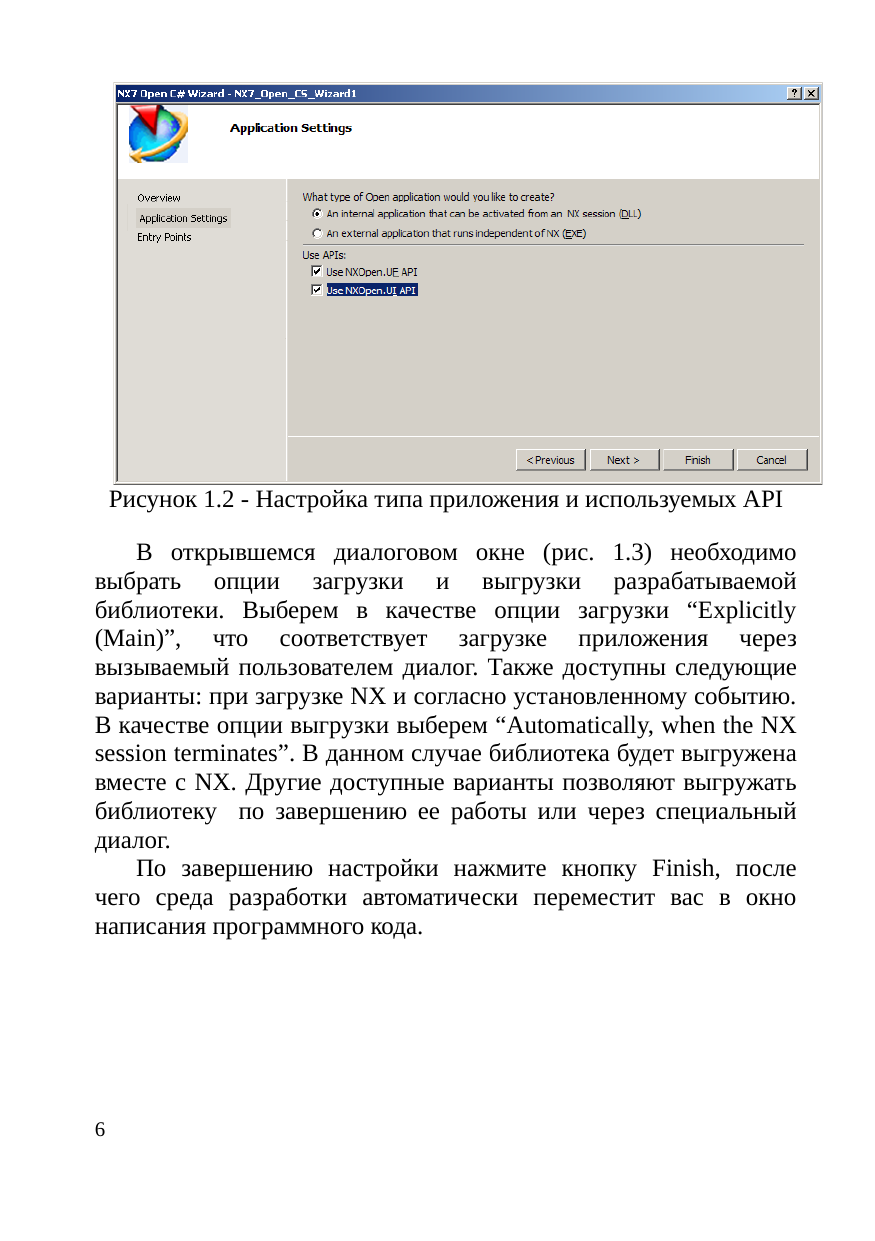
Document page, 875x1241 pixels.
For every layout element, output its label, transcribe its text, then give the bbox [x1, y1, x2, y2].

text Рисунок 1.2 - Настройка типа приложения и используемых API [94, 484, 797, 513]
text В открывшемся диалоговом окне (рис. 1.3) необходимо выбрать опции загрузки и выгрузки разрабатываемой библиотеки. Выберем в качестве опции загрузки “Explicitly (Main)”, что соответствует загрузке приложения через вызываемый пользователем диалог. Также доступны следующие варианты: при загрузке NX и согласно установленному событию. В качестве опции выгрузки выберем “Automatically, when the NX session terminates”. В данном случае библиотека будет выгружена вместе с NX. Другие доступные варианты позволяют выгружать библиотеку по завершению ее работы или через специальный диалог. [94, 537, 797, 853]
text По завершению настройки нажмите кнопку Finish, после чего среда разработки автоматически переместит вас в окно написания программного кода. [94, 853, 797, 940]
picture [113, 82, 823, 485]
